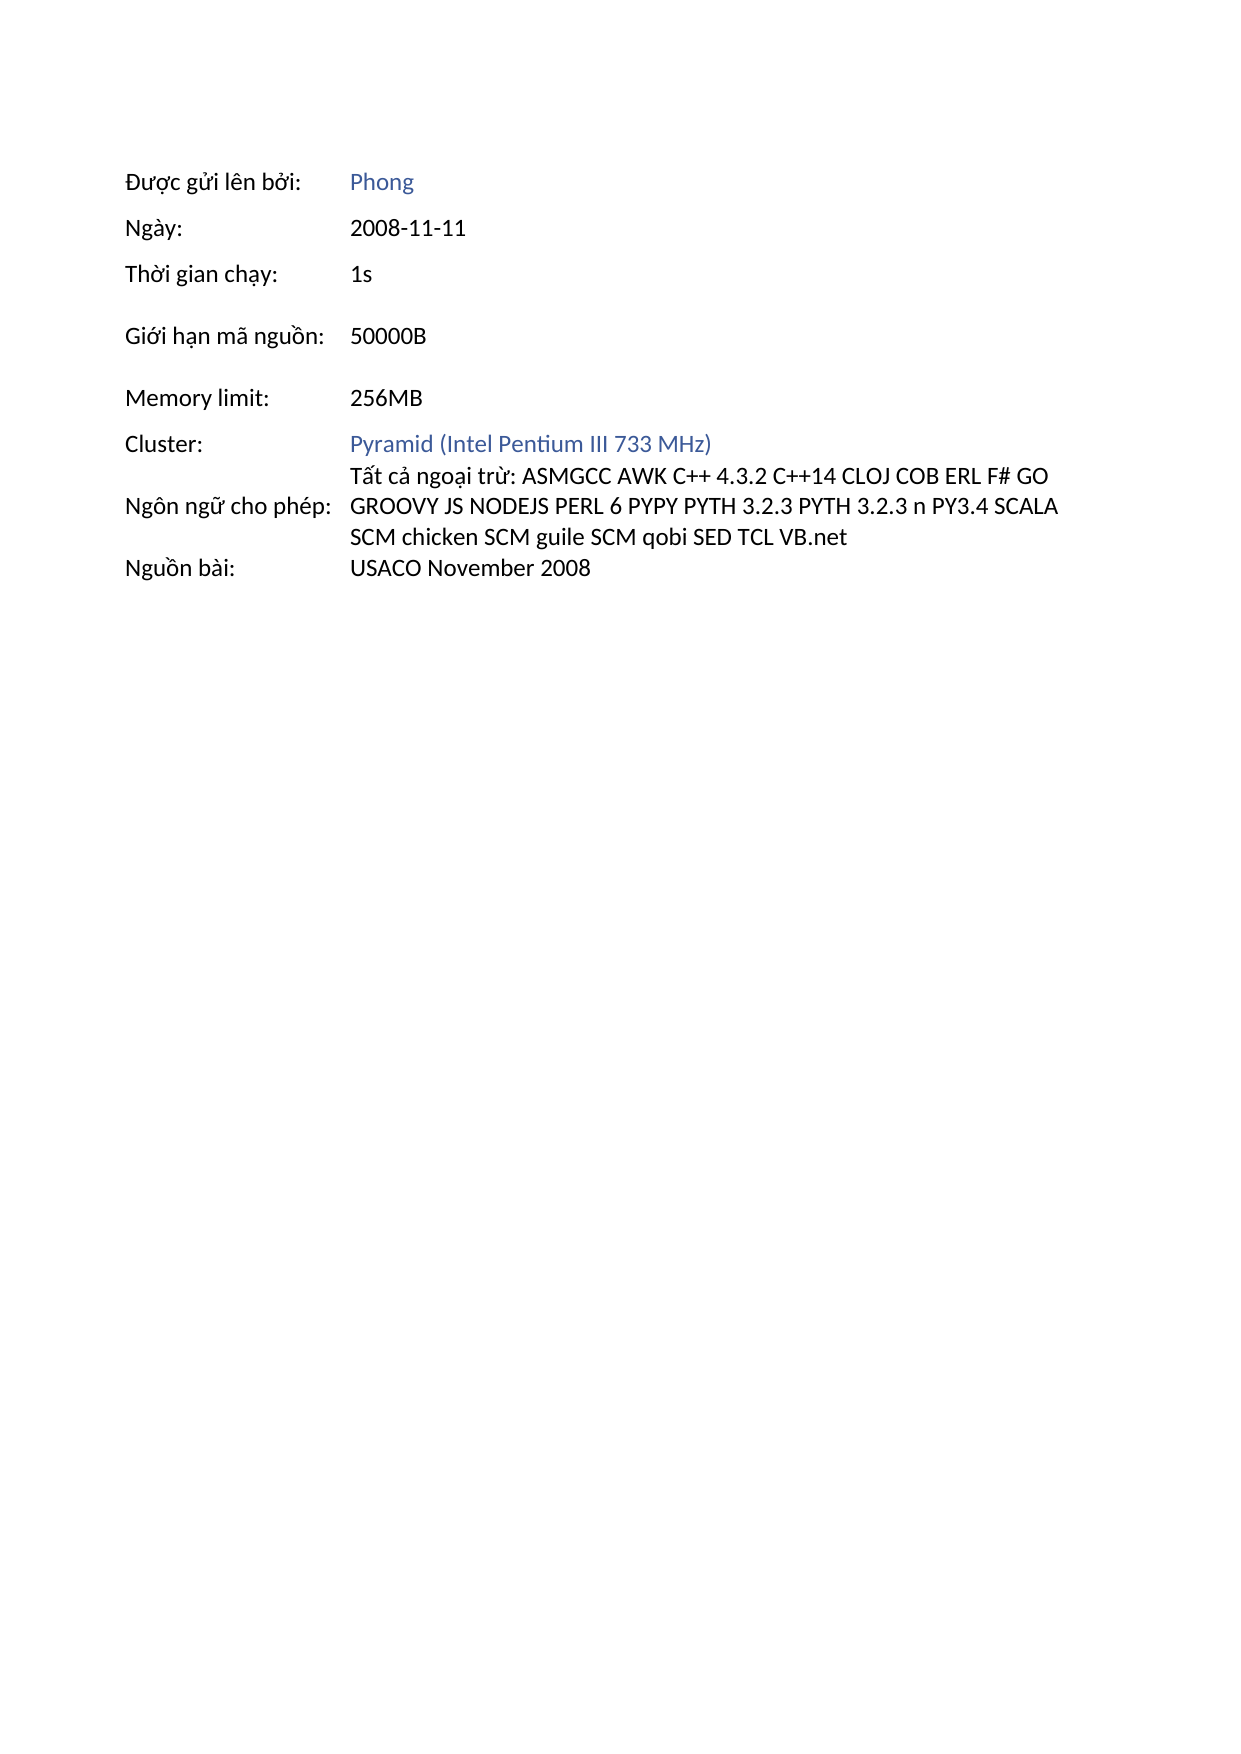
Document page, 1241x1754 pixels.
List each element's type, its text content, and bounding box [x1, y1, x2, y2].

table_cell Ngôn ngữ cho phép: [125, 460, 350, 552]
table_cell 1s [350, 243, 1115, 304]
table_header Được gửi lên bởi: [125, 150, 350, 212]
table_cell Tất cả ngoại trừ: ASMGCC AWK C++ 4.3.2 C++14 CLOJ COB ERL F# GO GROOVY JS NODEJS PERL 6 PYPY PYTH 3.2.3 PYTH 3.2.3 n PY3.4 SCALA SCM chicken SCM guile SCM qobi SED TCL VB.net [350, 460, 1115, 552]
table_cell Memory limit: [125, 366, 350, 428]
table_cell Thời gian chạy: [125, 243, 350, 304]
table_cell Ngày: [125, 212, 350, 242]
table_cell Giới hạn mã nguồn: [125, 304, 350, 366]
table_cell 50000B [350, 304, 1115, 366]
table_cell Nguồn bài: [125, 552, 350, 582]
table_cell 256MB [350, 366, 1115, 428]
table_cell Pyramid (Intel Pentium III 733 MHz) [350, 428, 1115, 460]
table_header Phong [350, 150, 1115, 212]
table_cell USACO November 2008 [350, 552, 1115, 582]
table_cell Cluster: [125, 428, 350, 460]
table_cell 2008-11-11 [350, 212, 1115, 242]
